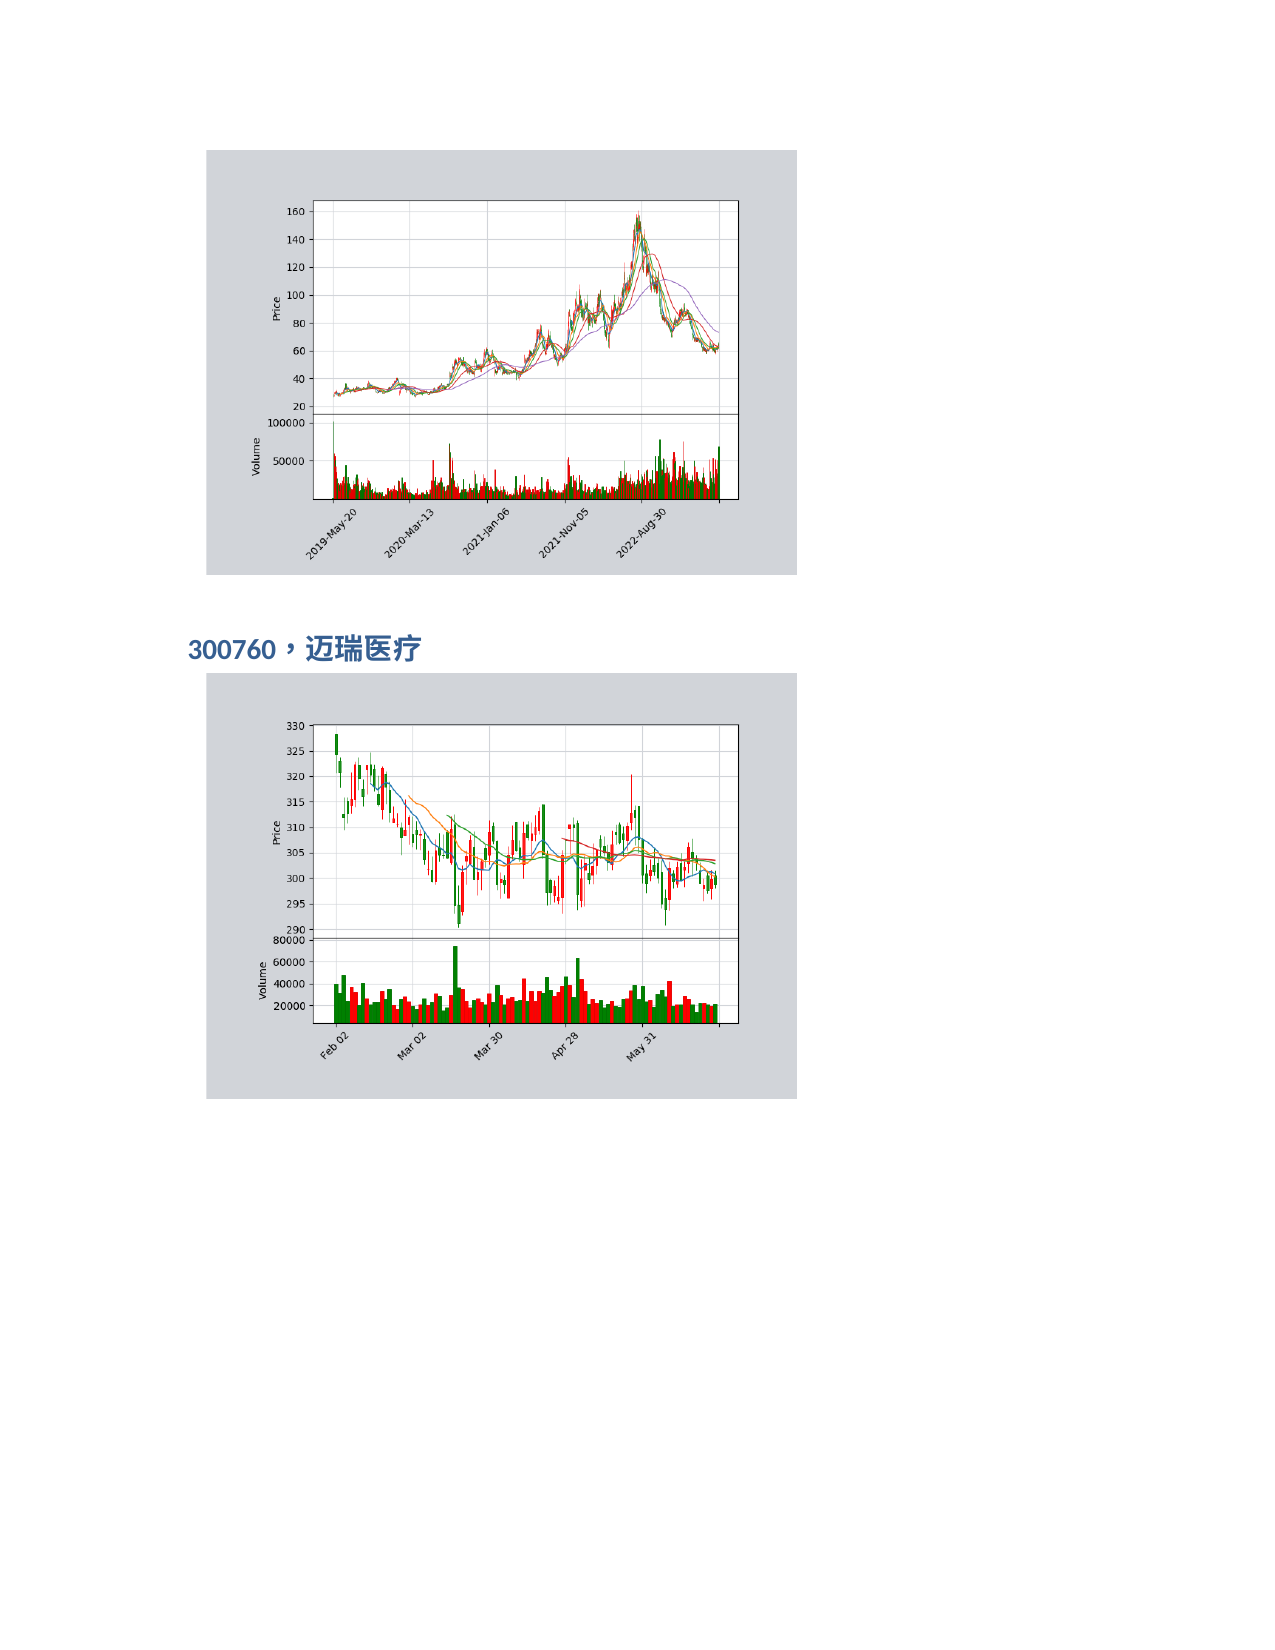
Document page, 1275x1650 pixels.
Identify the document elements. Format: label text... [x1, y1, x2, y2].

picture [206, 673, 797, 1099]
picture [206, 150, 797, 575]
subtitle 300760，迈瑞医疗 [187, 628, 1087, 668]
